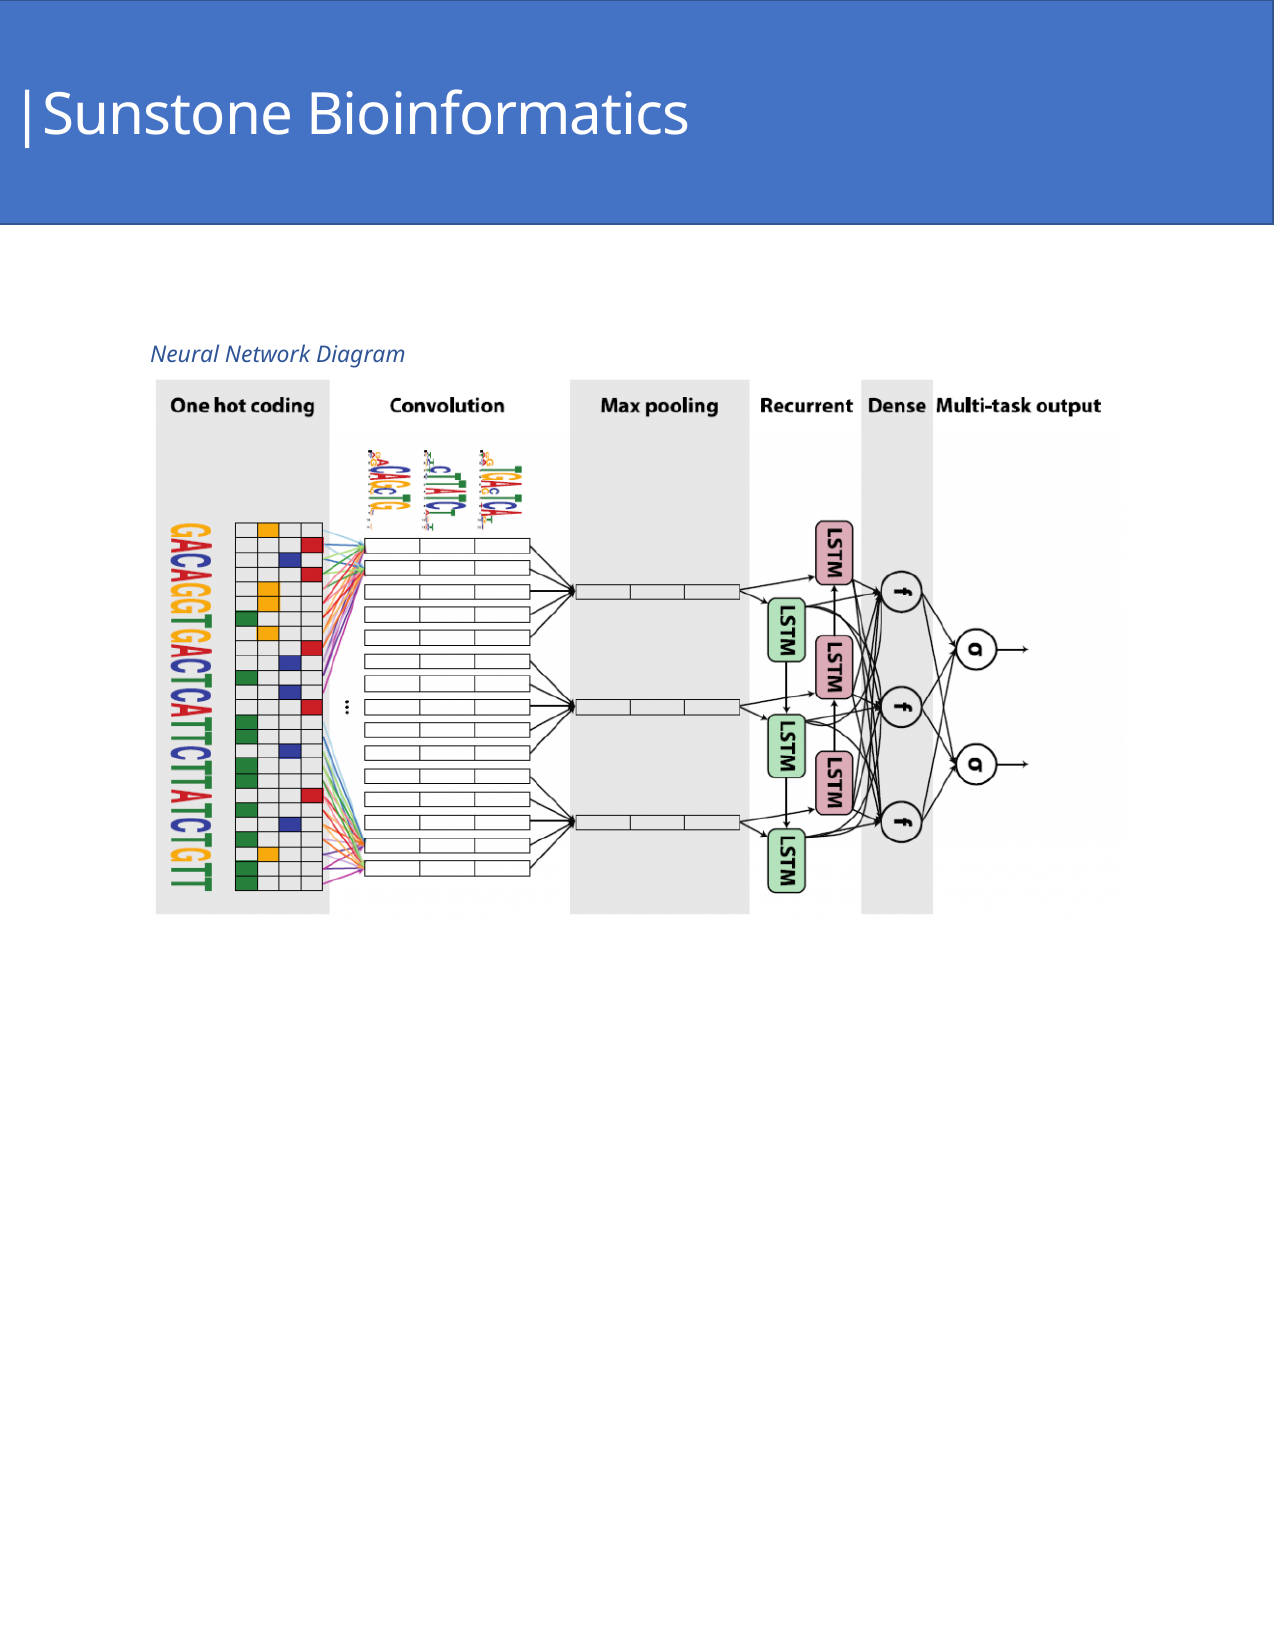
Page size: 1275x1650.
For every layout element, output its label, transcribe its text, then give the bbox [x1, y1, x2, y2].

picture [150, 371, 1125, 920]
subtitle Neural Network Diagram [150, 337, 1125, 369]
